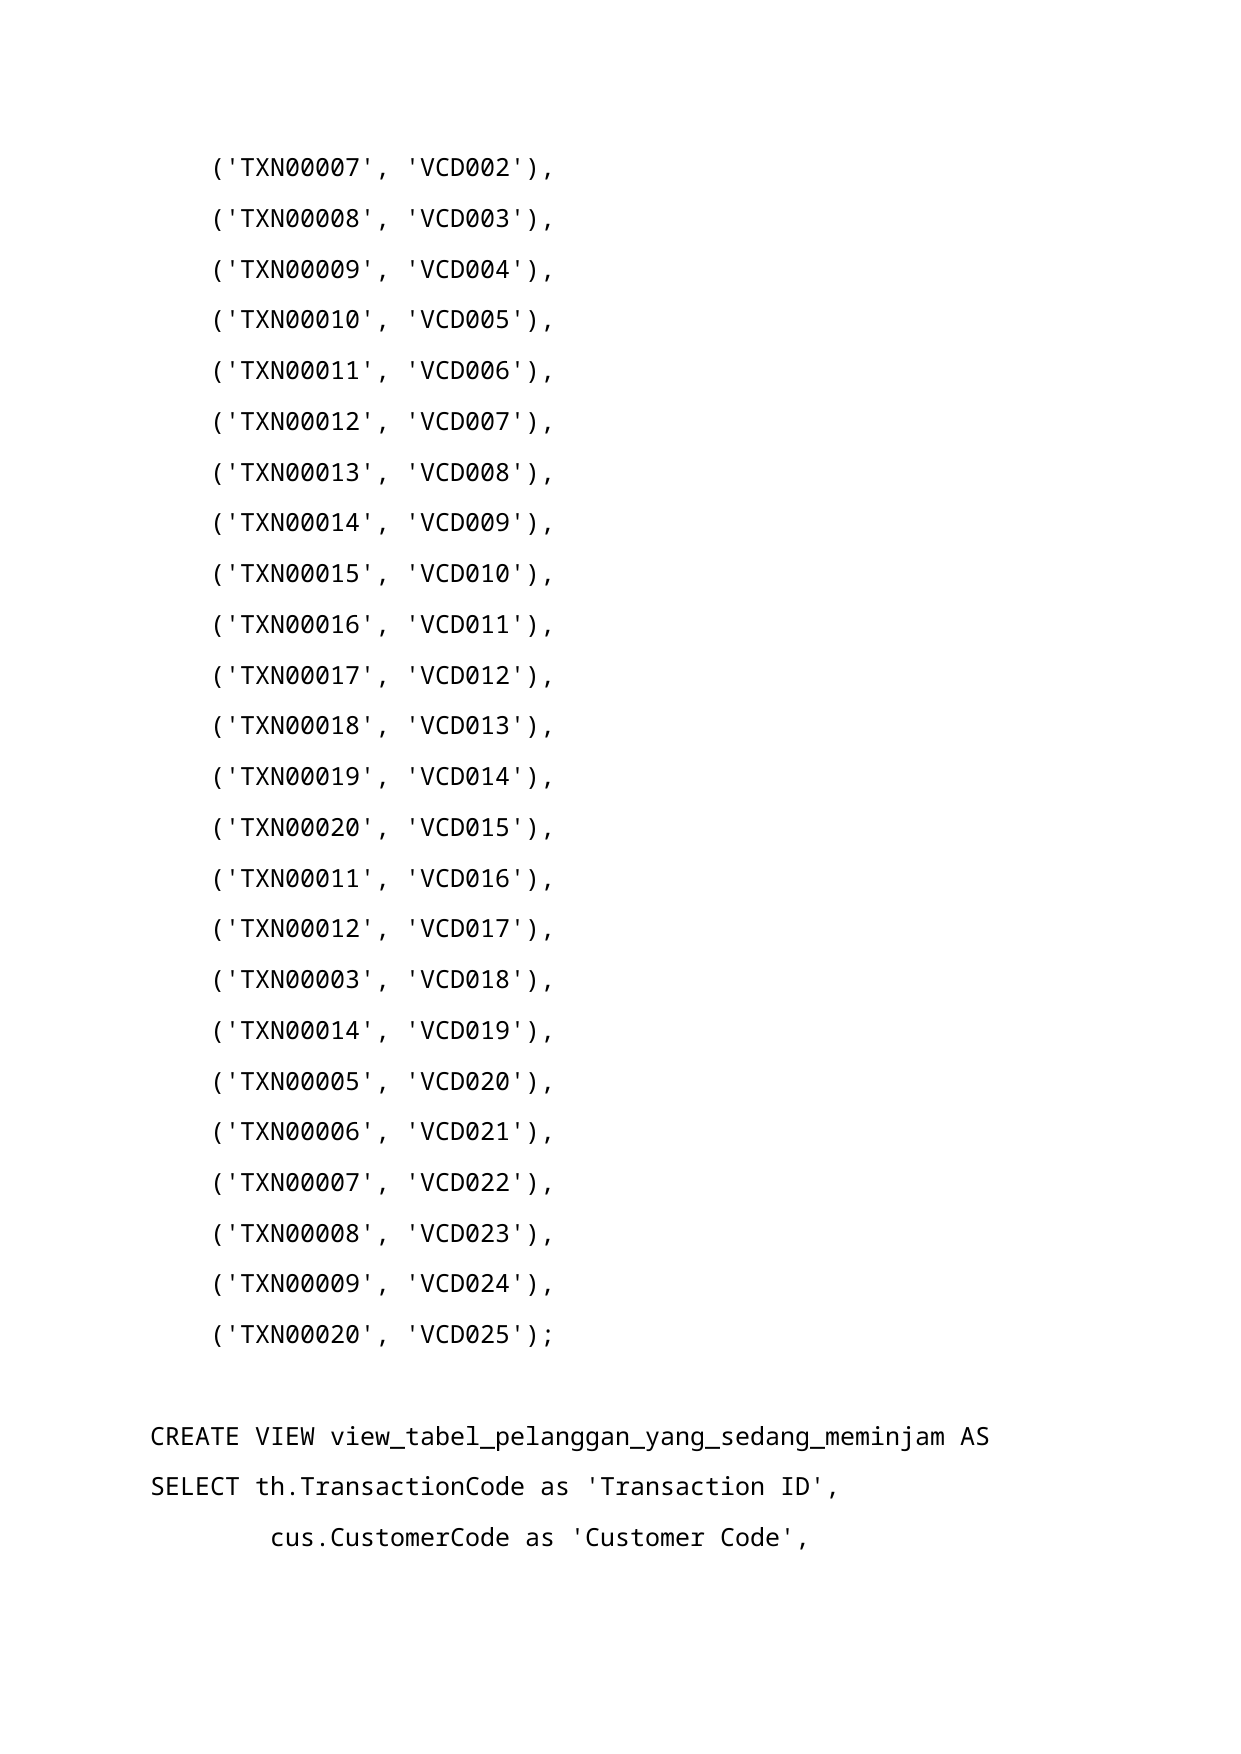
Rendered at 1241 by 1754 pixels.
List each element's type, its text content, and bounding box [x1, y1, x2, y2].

text ('TXN00015', 'VCD010'), [150, 556, 1090, 590]
text ('TXN00008', 'VCD023'), [150, 1215, 1090, 1249]
text ('TXN00020', 'VCD025'); [150, 1317, 1090, 1351]
text ('TXN00007', 'VCD002'), [150, 150, 1090, 184]
text ('TXN00011', 'VCD006'), [150, 353, 1090, 387]
text ('TXN00020', 'VCD015'), [150, 809, 1090, 843]
text ('TXN00008', 'VCD003'), [150, 201, 1090, 235]
text ('TXN00012', 'VCD017'), [150, 911, 1090, 945]
text ('TXN00016', 'VCD011'), [150, 607, 1090, 641]
text ('TXN00003', 'VCD018'), [150, 962, 1090, 996]
text ('TXN00013', 'VCD008'), [150, 454, 1090, 488]
text ('TXN00009', 'VCD024'), [150, 1266, 1090, 1300]
text ('TXN00006', 'VCD021'), [150, 1114, 1090, 1148]
text ('TXN00014', 'VCD019'), [150, 1012, 1090, 1046]
text SELECT th.TransactionCode as 'Transaction ID', [150, 1469, 1090, 1503]
text ('TXN00007', 'VCD022'), [150, 1164, 1090, 1199]
text ('TXN00018', 'VCD013'), [150, 708, 1090, 742]
text ('TXN00019', 'VCD014'), [150, 759, 1090, 793]
text ('TXN00017', 'VCD012'), [150, 657, 1090, 691]
text ('TXN00010', 'VCD005'), [150, 302, 1090, 336]
text CREATE VIEW view_tabel_pelanggan_yang_sedang_meminjam AS [150, 1418, 1090, 1452]
text ('TXN00005', 'VCD020'), [150, 1063, 1090, 1097]
text ('TXN00009', 'VCD004'), [150, 251, 1090, 286]
text cus.CustomerCode as 'Customer Code', [150, 1520, 1090, 1554]
text ('TXN00011', 'VCD016'), [150, 860, 1090, 894]
text ('TXN00014', 'VCD009'), [150, 505, 1090, 539]
text ('TXN00012', 'VCD007'), [150, 404, 1090, 438]
